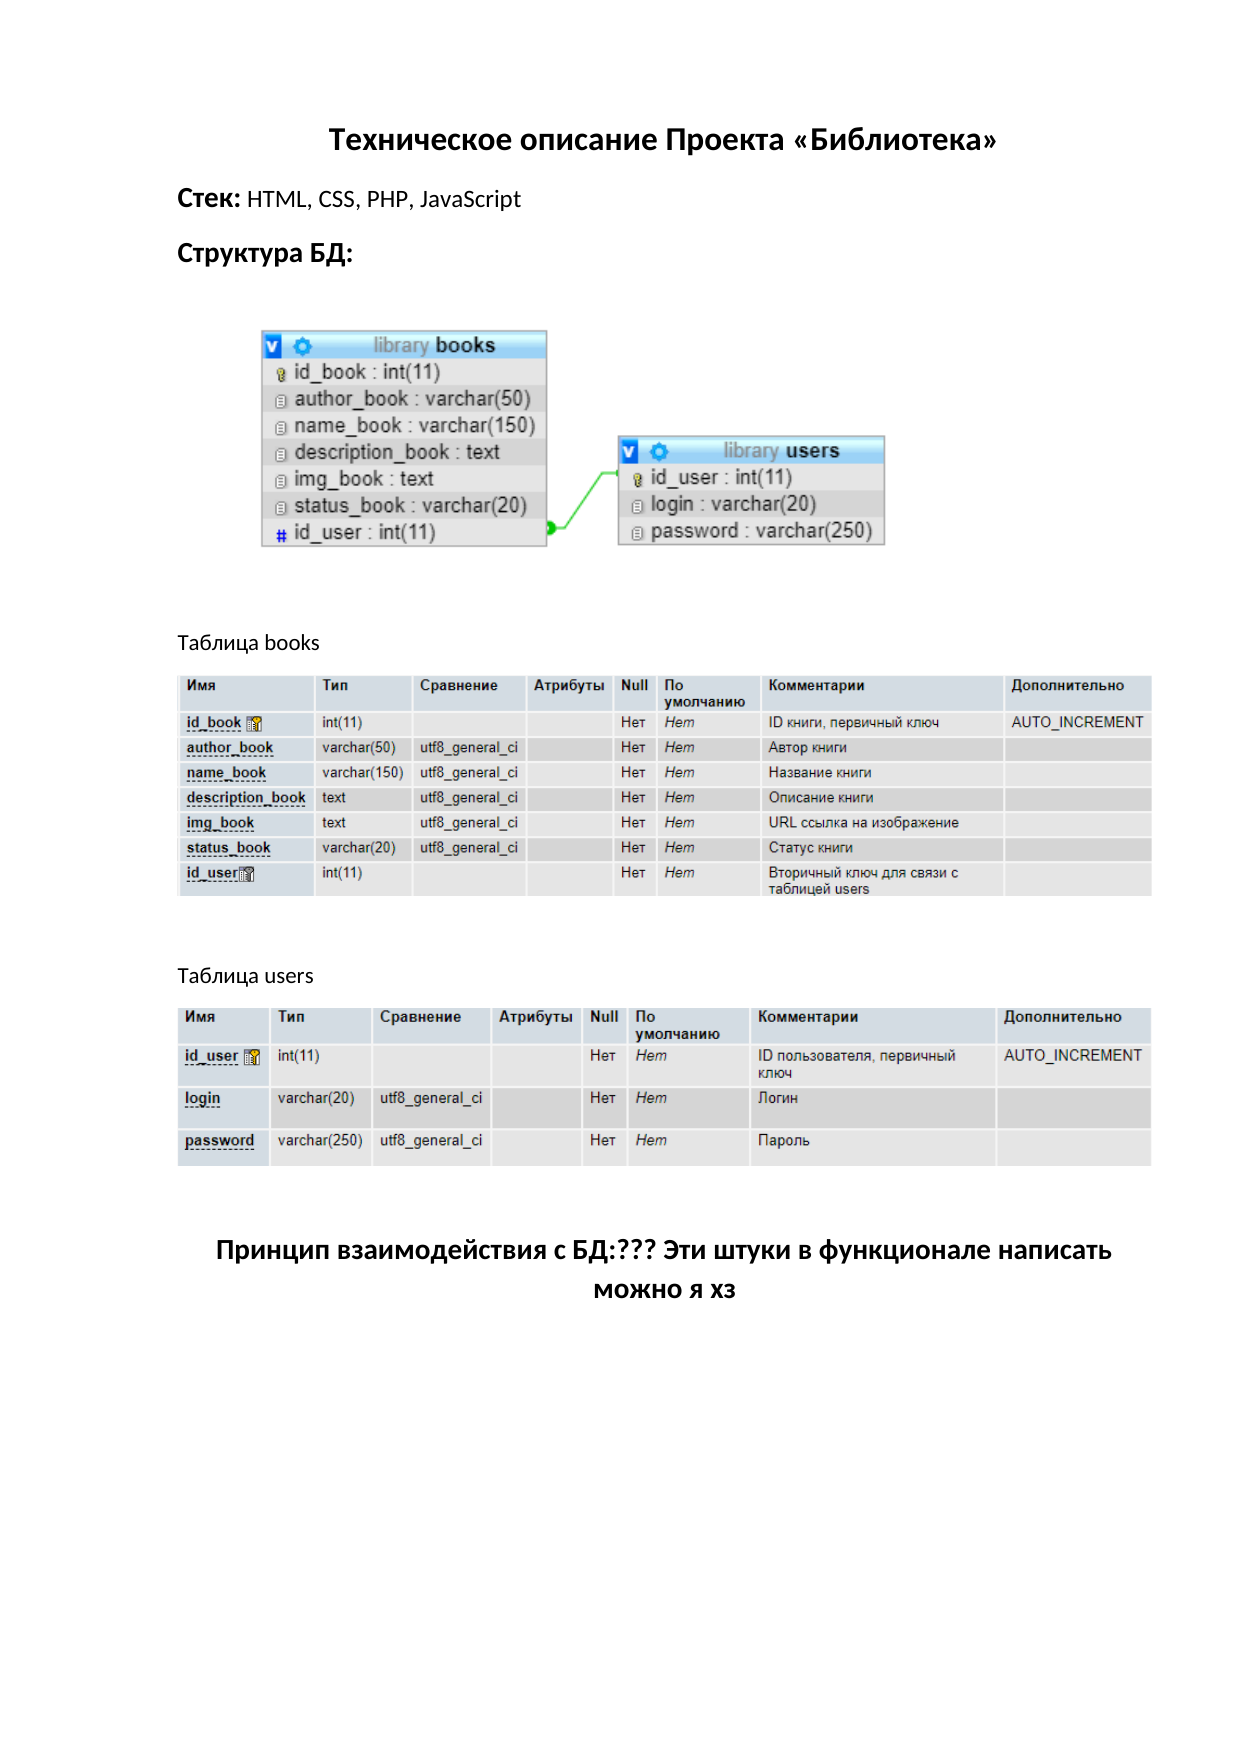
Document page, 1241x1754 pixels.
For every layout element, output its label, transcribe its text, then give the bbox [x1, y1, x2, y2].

picture [177, 1008, 1152, 1166]
picture [177, 288, 948, 610]
text Принцип взаимодействия с БД:??? Эти штуки в функционале написать можно я хз [177, 1231, 1152, 1306]
text Техническое описание Проекта «Библиотека» [177, 118, 1152, 159]
text Структура БД: [177, 234, 1152, 269]
text Таблица books [177, 628, 1152, 656]
text Таблица users [177, 961, 1152, 989]
text Стек: HTML, CSS, PHP, JavaScript [177, 179, 1152, 214]
picture [177, 675, 1152, 896]
